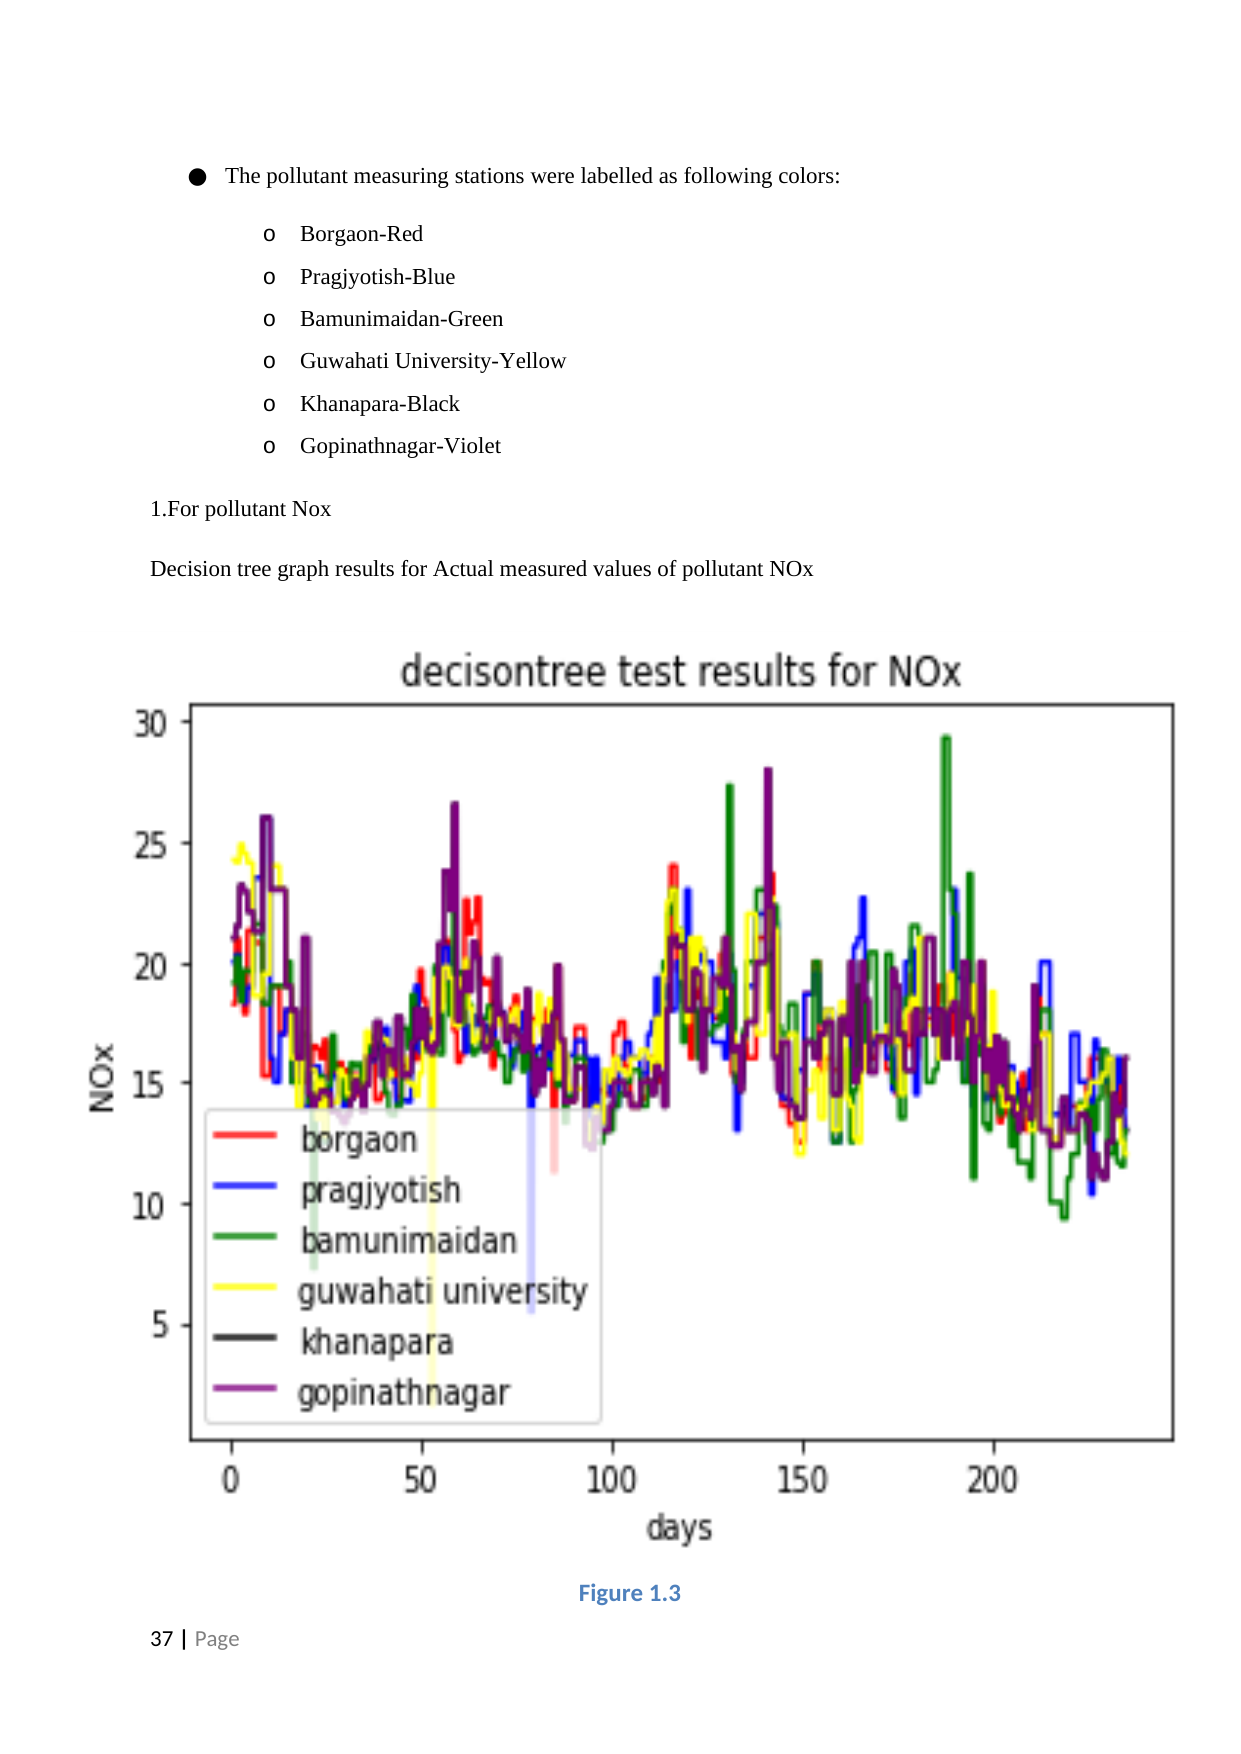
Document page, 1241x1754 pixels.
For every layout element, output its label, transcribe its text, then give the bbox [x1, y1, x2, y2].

list Pragjyotish-Blue [262, 263, 1090, 291]
list Gopinathnagar-Violet [262, 432, 1090, 460]
picture [70, 630, 1190, 1568]
list The pollutant measuring stations were labelled as following colors: [187, 150, 1090, 197]
list Borgaon-Red [262, 220, 1090, 249]
text Decision tree graph results for Actual measured values of pollutant NOx [150, 555, 1090, 582]
list Guwahati University-Yellow [262, 347, 1090, 376]
list Khanapara-Black [262, 389, 1090, 418]
text 1.For pollutant Nox [150, 495, 1090, 521]
list Bamunimaidan-Green [262, 305, 1090, 333]
